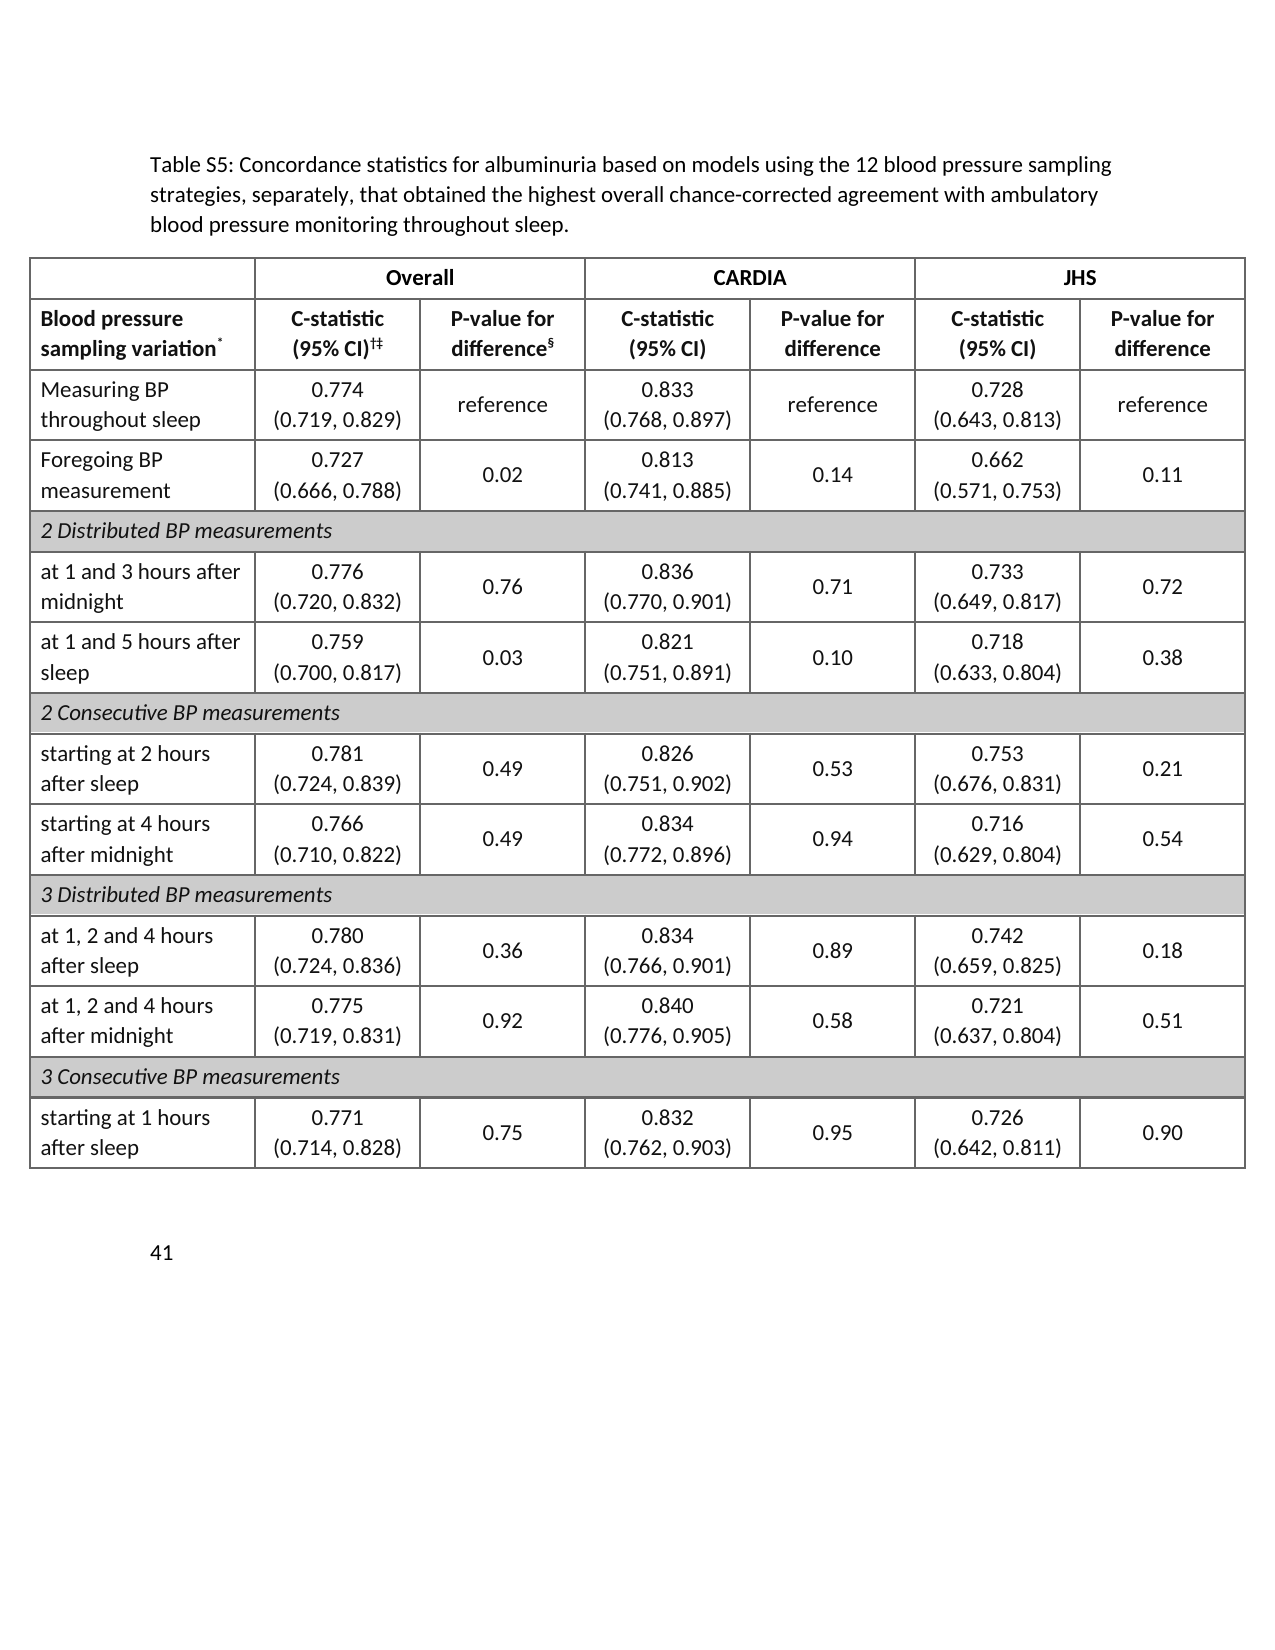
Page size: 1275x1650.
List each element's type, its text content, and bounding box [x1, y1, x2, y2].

table_cell 0.94 [751, 805, 914, 874]
table_cell 0.826 (0.751, 0.902) [586, 735, 749, 803]
table_header CARDIA [586, 259, 914, 298]
table_cell 0.781 (0.724, 0.839) [256, 735, 419, 803]
table_cell 0.766 (0.710, 0.822) [256, 805, 419, 874]
table_cell C-statistic (95% CI)†‡ [256, 300, 419, 368]
table_cell 0.813 (0.741, 0.885) [586, 441, 749, 510]
table_cell Measuring BP throughout sleep [31, 371, 254, 439]
table_cell starting at 4 hours after midnight [31, 805, 254, 874]
table_cell 0.72 [1081, 553, 1244, 621]
table_cell 0.833 (0.768, 0.897) [586, 371, 749, 439]
table_cell 3 Consecutive BP measurements [31, 1058, 1244, 1096]
table_cell 0.54 [1081, 805, 1244, 874]
table_cell 0.728 (0.643, 0.813) [916, 371, 1079, 439]
table_cell 0.95 [751, 1099, 914, 1167]
table_header Overall [256, 259, 584, 298]
table_cell 0.733 (0.649, 0.817) [916, 553, 1079, 621]
table_cell 0.89 [751, 917, 914, 985]
table_header JHS [916, 259, 1244, 298]
table_cell 0.832 (0.762, 0.903) [586, 1099, 749, 1167]
table_cell 2 Distributed BP measurements [31, 512, 1244, 551]
table_cell 0.11 [1081, 441, 1244, 510]
table_cell 0.726 (0.642, 0.811) [916, 1099, 1079, 1167]
table_cell C-statistic (95% CI) [916, 300, 1079, 368]
table_cell Blood pressure sampling variation* [31, 300, 254, 368]
table_cell at 1, 2 and 4 hours after midnight [31, 987, 254, 1056]
table_cell 0.71 [751, 553, 914, 621]
table_cell 0.834 (0.772, 0.896) [586, 805, 749, 874]
table_cell at 1 and 3 hours after midnight [31, 553, 254, 621]
table_cell 0.92 [421, 987, 584, 1056]
table_cell 0.90 [1081, 1099, 1244, 1167]
table_cell 0.721 (0.637, 0.804) [916, 987, 1079, 1056]
table_cell 0.774 (0.719, 0.829) [256, 371, 419, 439]
table_cell starting at 1 hours after sleep [31, 1099, 254, 1167]
table_cell 0.18 [1081, 917, 1244, 985]
table_cell 0.49 [421, 805, 584, 874]
table_cell Foregoing BP measurement [31, 441, 254, 510]
table_cell 0.36 [421, 917, 584, 985]
table_cell 0.58 [751, 987, 914, 1056]
table_cell 0.771 (0.714, 0.828) [256, 1099, 419, 1167]
table_cell 0.834 (0.766, 0.901) [586, 917, 749, 985]
table_cell P-value for difference [1081, 300, 1244, 368]
table_cell 0.14 [751, 441, 914, 510]
table_cell 0.51 [1081, 987, 1244, 1056]
table_cell 2 Consecutive BP measurements [31, 694, 1244, 732]
table_cell 0.753 (0.676, 0.831) [916, 735, 1079, 803]
table_cell 0.49 [421, 735, 584, 803]
table_cell 0.03 [421, 623, 584, 692]
table_cell 0.776 (0.720, 0.832) [256, 553, 419, 621]
table_cell reference [1081, 371, 1244, 439]
table_cell starting at 2 hours after sleep [31, 735, 254, 803]
table_cell 0.662 (0.571, 0.753) [916, 441, 1079, 510]
table_header [31, 259, 254, 298]
table_cell 0.76 [421, 553, 584, 621]
table_cell 0.780 (0.724, 0.836) [256, 917, 419, 985]
text Table S5: Concordance statistics for albuminuria based on models using the 12 blood pressure sampling strategies, separately, that obtained the highest overall chance-corrected agreement with ambulatory blood pressure monitoring throughout sleep. [150, 150, 1125, 238]
table_cell 3 Distributed BP measurements [31, 876, 1244, 914]
table_cell 0.02 [421, 441, 584, 510]
table_cell 0.742 (0.659, 0.825) [916, 917, 1079, 985]
table_cell P-value for difference [751, 300, 914, 368]
table_cell 0.75 [421, 1099, 584, 1167]
table_cell 0.840 (0.776, 0.905) [586, 987, 749, 1056]
table_cell 0.716 (0.629, 0.804) [916, 805, 1079, 874]
table_cell C-statistic (95% CI) [586, 300, 749, 368]
table_cell 0.53 [751, 735, 914, 803]
table_cell 0.21 [1081, 735, 1244, 803]
table_cell at 1, 2 and 4 hours after sleep [31, 917, 254, 985]
table_cell 0.759 (0.700, 0.817) [256, 623, 419, 692]
table_cell P-value for difference§ [421, 300, 584, 368]
table_cell reference [751, 371, 914, 439]
table_cell 0.821 (0.751, 0.891) [586, 623, 749, 692]
table_cell 0.10 [751, 623, 914, 692]
table_cell 0.718 (0.633, 0.804) [916, 623, 1079, 692]
table_cell 0.38 [1081, 623, 1244, 692]
table_cell 0.836 (0.770, 0.901) [586, 553, 749, 621]
table_cell at 1 and 5 hours after sleep [31, 623, 254, 692]
table_cell reference [421, 371, 584, 439]
table_cell 0.727 (0.666, 0.788) [256, 441, 419, 510]
table_cell 0.775 (0.719, 0.831) [256, 987, 419, 1056]
